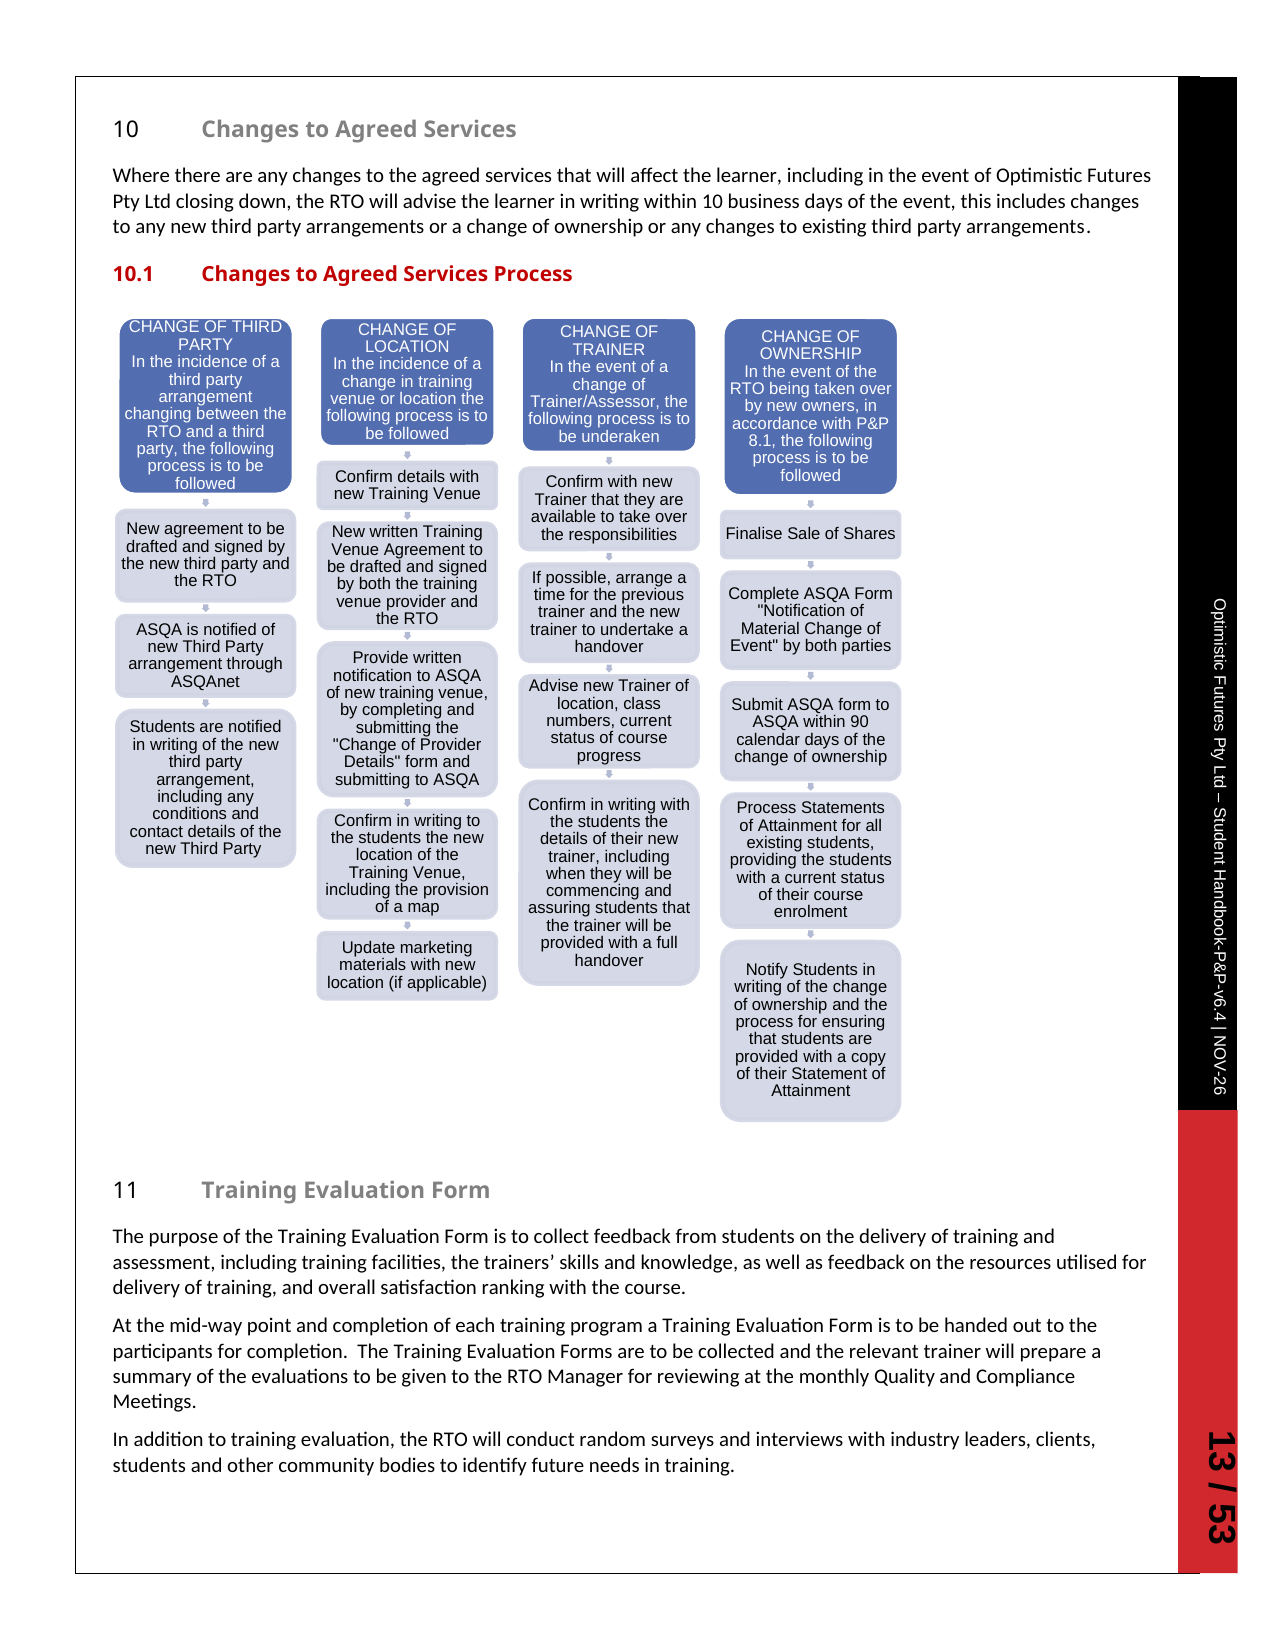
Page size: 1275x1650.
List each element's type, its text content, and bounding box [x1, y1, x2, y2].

subtitle Changes to Agreed Services [112, 112, 1162, 144]
text Where there are any changes to the agreed services that will affect the learner, including in the event of Optimistic Futures Pty Ltd closing down, the RTO will advise the learner in writing within 10 business days of the event, this includes changes to any new third party arrangements or a change of ownership or any changes to existing third party arrangements. [112, 162, 1162, 239]
text In addition to training evaluation, the RTO will conduct random surveys and interviews with industry leaders, clients, students and other community bodies to identify future needs in training. [112, 1427, 1162, 1477]
subtitle Changes to Agreed Services Process [112, 259, 1162, 288]
text The purpose of the Training Evaluation Form is to collect feedback from students on the delivery of training and assessment, including training facilities, the trainers’ skills and knowledge, as well as feedback on the resources utilised for delivery of training, and overall satisfaction ranking with the course. [112, 1224, 1162, 1300]
subtitle Training Evaluation Form [112, 1174, 1162, 1205]
text At the mid-way point and completion of each training program a Training Evaluation Form is to be handed out to the participants for completion. The Training Evaluation Forms are to be collected and the relevant trainer will prepare a summary of the evaluations to be given to the RTO Manager for reviewing at the monthly Quality and Compliance Meetings. [112, 1312, 1162, 1414]
